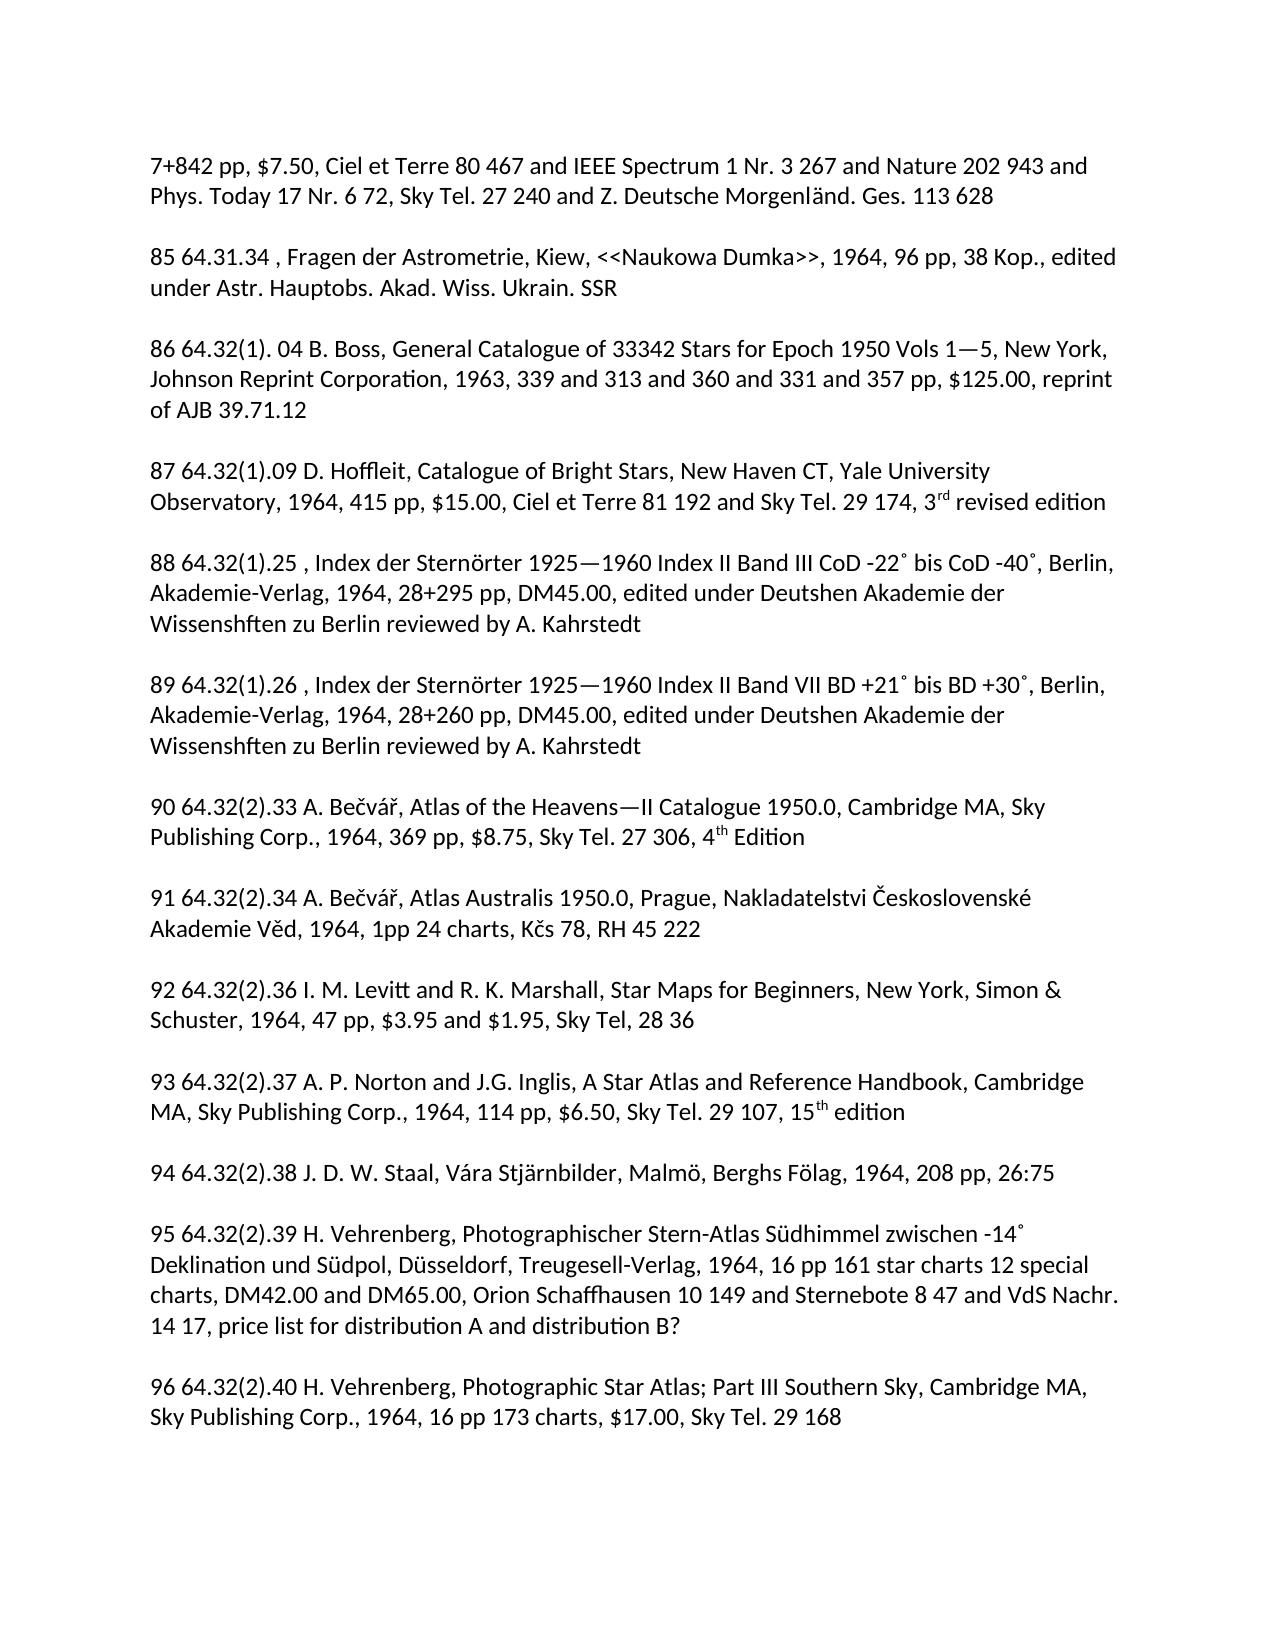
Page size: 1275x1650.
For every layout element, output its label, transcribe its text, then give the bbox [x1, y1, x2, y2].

text 87 64.32(1).09 D. Hoffleit, Catalogue of Bright Stars, New Haven CT, Yale University Observatory, 1964, 415 pp, $15.00, Ciel et Terre 81 192 and Sky Tel. 29 174, 3rd revised edition [150, 455, 1125, 516]
text 91 64.32(2).34 A. Bečvář, Atlas Australis 1950.0, Prague, Nakladatelstvi Československé Akademie Věd, 1964, 1pp 24 charts, Kčs 78, RH 45 222 [150, 882, 1125, 943]
text 94 64.32(2).38 J. D. W. Staal, Vára Stjärnbilder, Malmö, Berghs Fölag, 1964, 208 pp, 26:75 [150, 1157, 1125, 1188]
text 95 64.32(2).39 H. Vehrenberg, Photographischer Stern-Atlas Südhimmel zwischen -14˚ Deklination und Südpol, Düsseldorf, Treugesell-Verlag, 1964, 16 pp 161 star charts 12 special charts, DM42.00 and DM65.00, Orion Schaffhausen 10 149 and Sternebote 8 47 and VdS Nachr. 14 17, price list for distribution A and distribution B? [150, 1218, 1125, 1340]
text 86 64.32(1). 04 B. Boss, General Catalogue of 33342 Stars for Epoch 1950 Vols 1—5, New York, Johnson Reprint Corporation, 1963, 339 and 313 and 360 and 331 and 357 pp, $125.00, reprint of AJB 39.71.12 [150, 333, 1125, 425]
text 93 64.32(2).37 A. P. Norton and J.G. Inglis, A Star Atlas and Reference Handbook, Cambridge MA, Sky Publishing Corp., 1964, 114 pp, $6.50, Sky Tel. 29 107, 15th edition [150, 1066, 1125, 1127]
text 90 64.32(2).33 A. Bečvář, Atlas of the Heavens—II Catalogue 1950.0, Cambridge MA, Sky Publishing Corp., 1964, 369 pp, $8.75, Sky Tel. 27 306, 4th Edition [150, 791, 1125, 852]
text 92 64.32(2).36 I. M. Levitt and R. K. Marshall, Star Maps for Beginners, New York, Simon & Schuster, 1964, 47 pp, $3.95 and $1.95, Sky Tel, 28 36 [150, 974, 1125, 1035]
text 85 64.31.34 , Fragen der Astrometrie, Kiew, <<Naukowa Dumka>>, 1964, 96 pp, 38 Kop., edited under Astr. Hauptobs. Akad. Wiss. Ukrain. SSR [150, 242, 1125, 303]
text 89 64.32(1).26 , Index der Sternörter 1925—1960 Index II Band VII BD +21˚ bis BD +30˚, Berlin, Akademie-Verlag, 1964, 28+260 pp, DM45.00, edited under Deutshen Akademie der Wissenshften zu Berlin reviewed by A. Kahrstedt [150, 669, 1125, 760]
text 88 64.32(1).25 , Index der Sternörter 1925—1960 Index II Band III CoD -22˚ bis CoD -40˚, Berlin, Akademie-Verlag, 1964, 28+295 pp, DM45.00, edited under Deutshen Akademie der Wissenshften zu Berlin reviewed by A. Kahrstedt [150, 547, 1125, 638]
text 96 64.32(2).40 H. Vehrenberg, Photographic Star Atlas; Part III Southern Sky, Cambridge MA, Sky Publishing Corp., 1964, 16 pp 173 charts, $17.00, Sky Tel. 29 168 [150, 1371, 1125, 1432]
